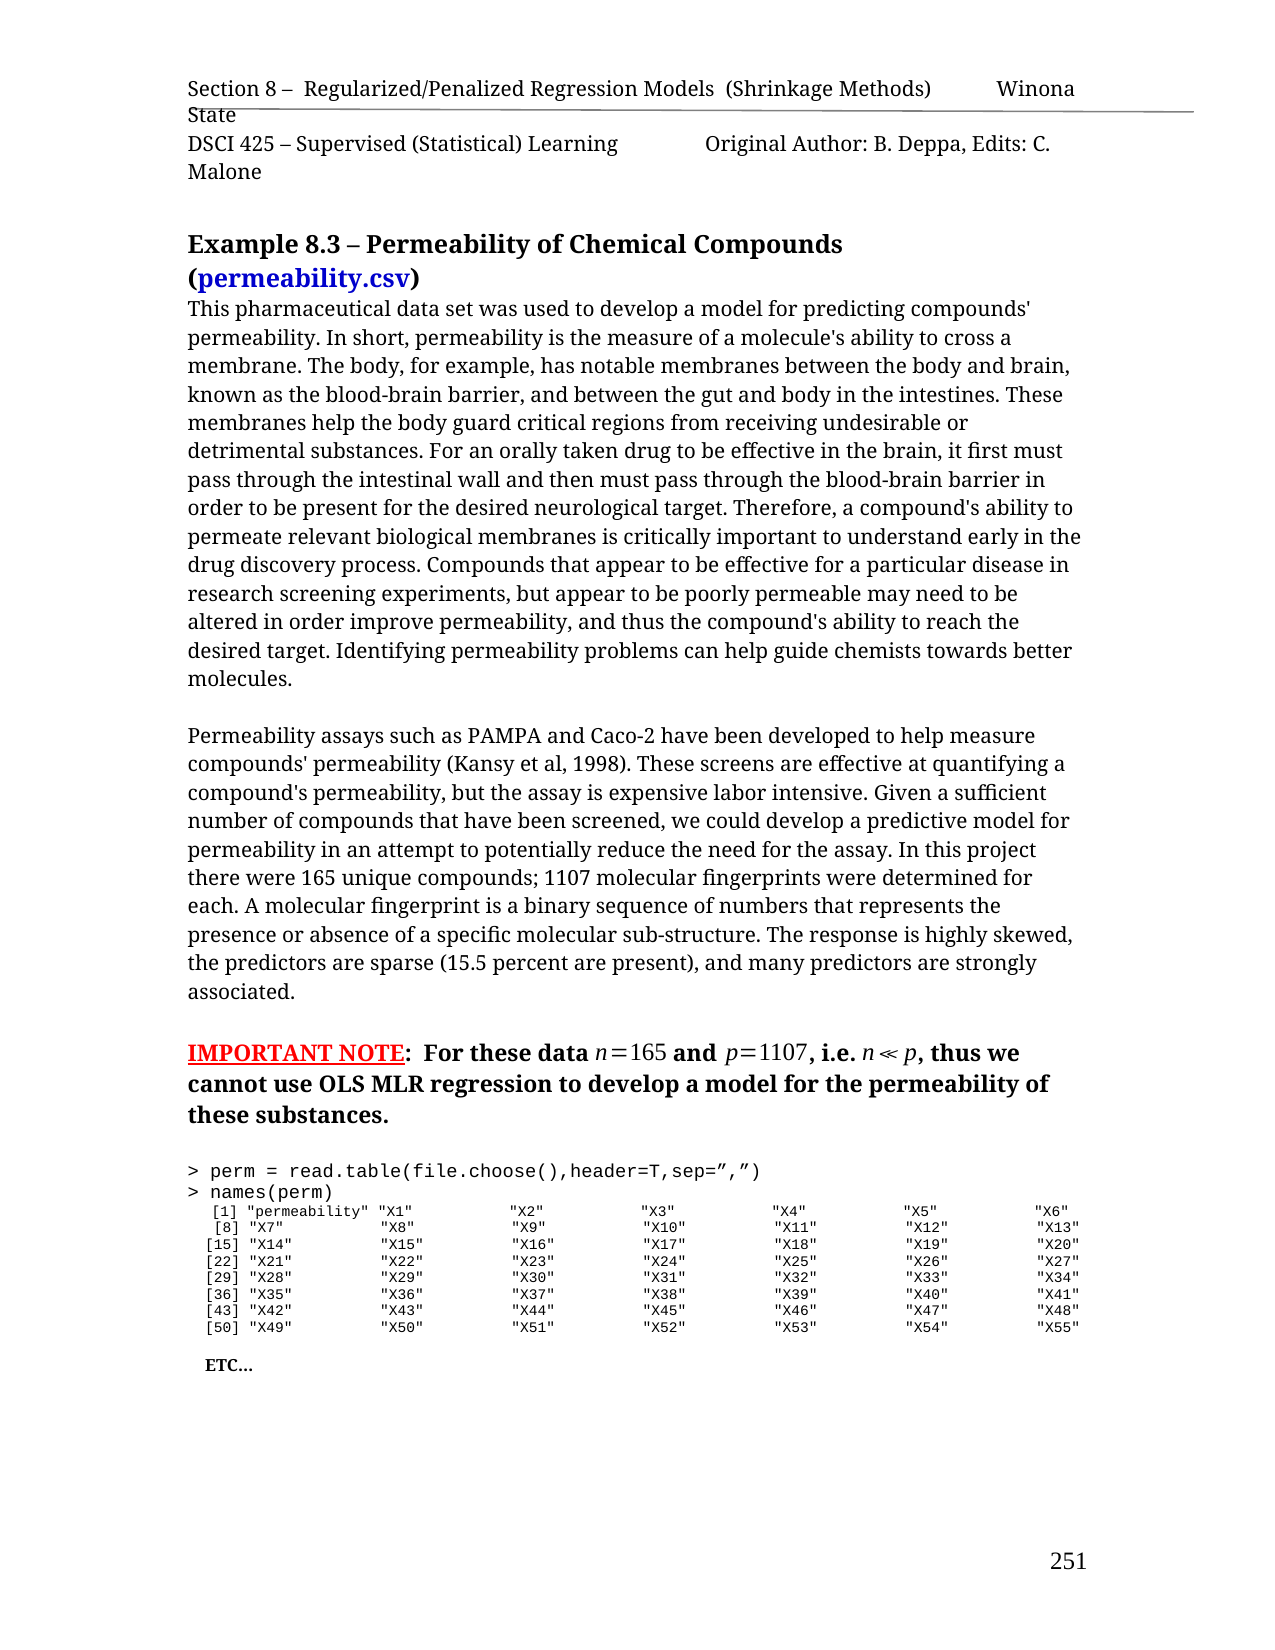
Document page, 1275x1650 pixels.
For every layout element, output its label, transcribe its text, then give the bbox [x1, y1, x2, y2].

text [43] "X42" "X43" "X44" "X45" "X46" "X47" "X48" [187, 1303, 1087, 1320]
text > perm = read.table(file.choose(),header=T,sep=”,”) > names(perm) [187, 1162, 1087, 1204]
text [8] "X7" "X8" "X9" "X10" "X11" "X12" "X13" [187, 1221, 1087, 1237]
text IMPORTANT NOTE: For these data and , i.e. , thus we cannot use OLS MLR regression to develop a model for the permeability of these substances. [187, 1037, 1087, 1130]
text Permeability assays such as PAMPA and Caco-2 have been developed to help measure compounds' permeability (Kansy et al, 1998). These screens are effective at quantifying a compound's permeability, but the assay is expensive labor intensive. Given a sufficient number of compounds that have been screened, we could develop a predictive model for permeability in an attempt to potentially reduce the need for the assay. In this project there were 165 unique compounds; 1107 molecular fingerprints were determined for each. A molecular fingerprint is a binary sequence of numbers that represents the presence or absence of a specific molecular sub-structure. The response is highly skewed, the predictors are sparse (15.5 percent are present), and many predictors are strongly associated. [187, 721, 1087, 1005]
text [22] "X21" "X22" "X23" "X24" "X25" "X26" "X27" [187, 1254, 1087, 1270]
text Example 8.3 – Permeability of Chemical Compounds (permeability.csv) [187, 226, 1087, 294]
text [15] "X14" "X15" "X16" "X17" "X18" "X19" "X20" [187, 1237, 1087, 1254]
text This pharmaceutical data set was used to develop a model for predicting compounds' permeability. In short, permeability is the measure of a molecule's ability to cross a membrane. The body, for example, has notable membranes between the body and brain, known as the blood-brain barrier, and between the gut and body in the intestines. These membranes help the body guard critical regions from receiving undesirable or detrimental substances. For an orally taken drug to be effective in the brain, it first must pass through the intestinal wall and then must pass through the blood-brain barrier in order to be present for the desired neurological target. Therefore, a compound's ability to permeate relevant biological membranes is critically important to understand early in the drug discovery process. Compounds that appear to be effective for a particular disease in research screening experiments, but appear to be poorly permeable may need to be altered in order improve permeability, and thus the compound's ability to reach the desired target. Identifying permeability problems can help guide chemists towards better molecules. [187, 294, 1087, 693]
text [1] "permeability" "X1" "X2" "X3" "X4" "X5" "X6" [187, 1204, 1087, 1221]
text [50] "X49" "X50" "X51" "X52" "X53" "X54" "X55" ETC… [187, 1320, 1087, 1376]
text [29] "X28" "X29" "X30" "X31" "X32" "X33" "X34" [187, 1270, 1087, 1287]
text [36] "X35" "X36" "X37" "X38" "X39" "X40" "X41" [187, 1287, 1087, 1303]
